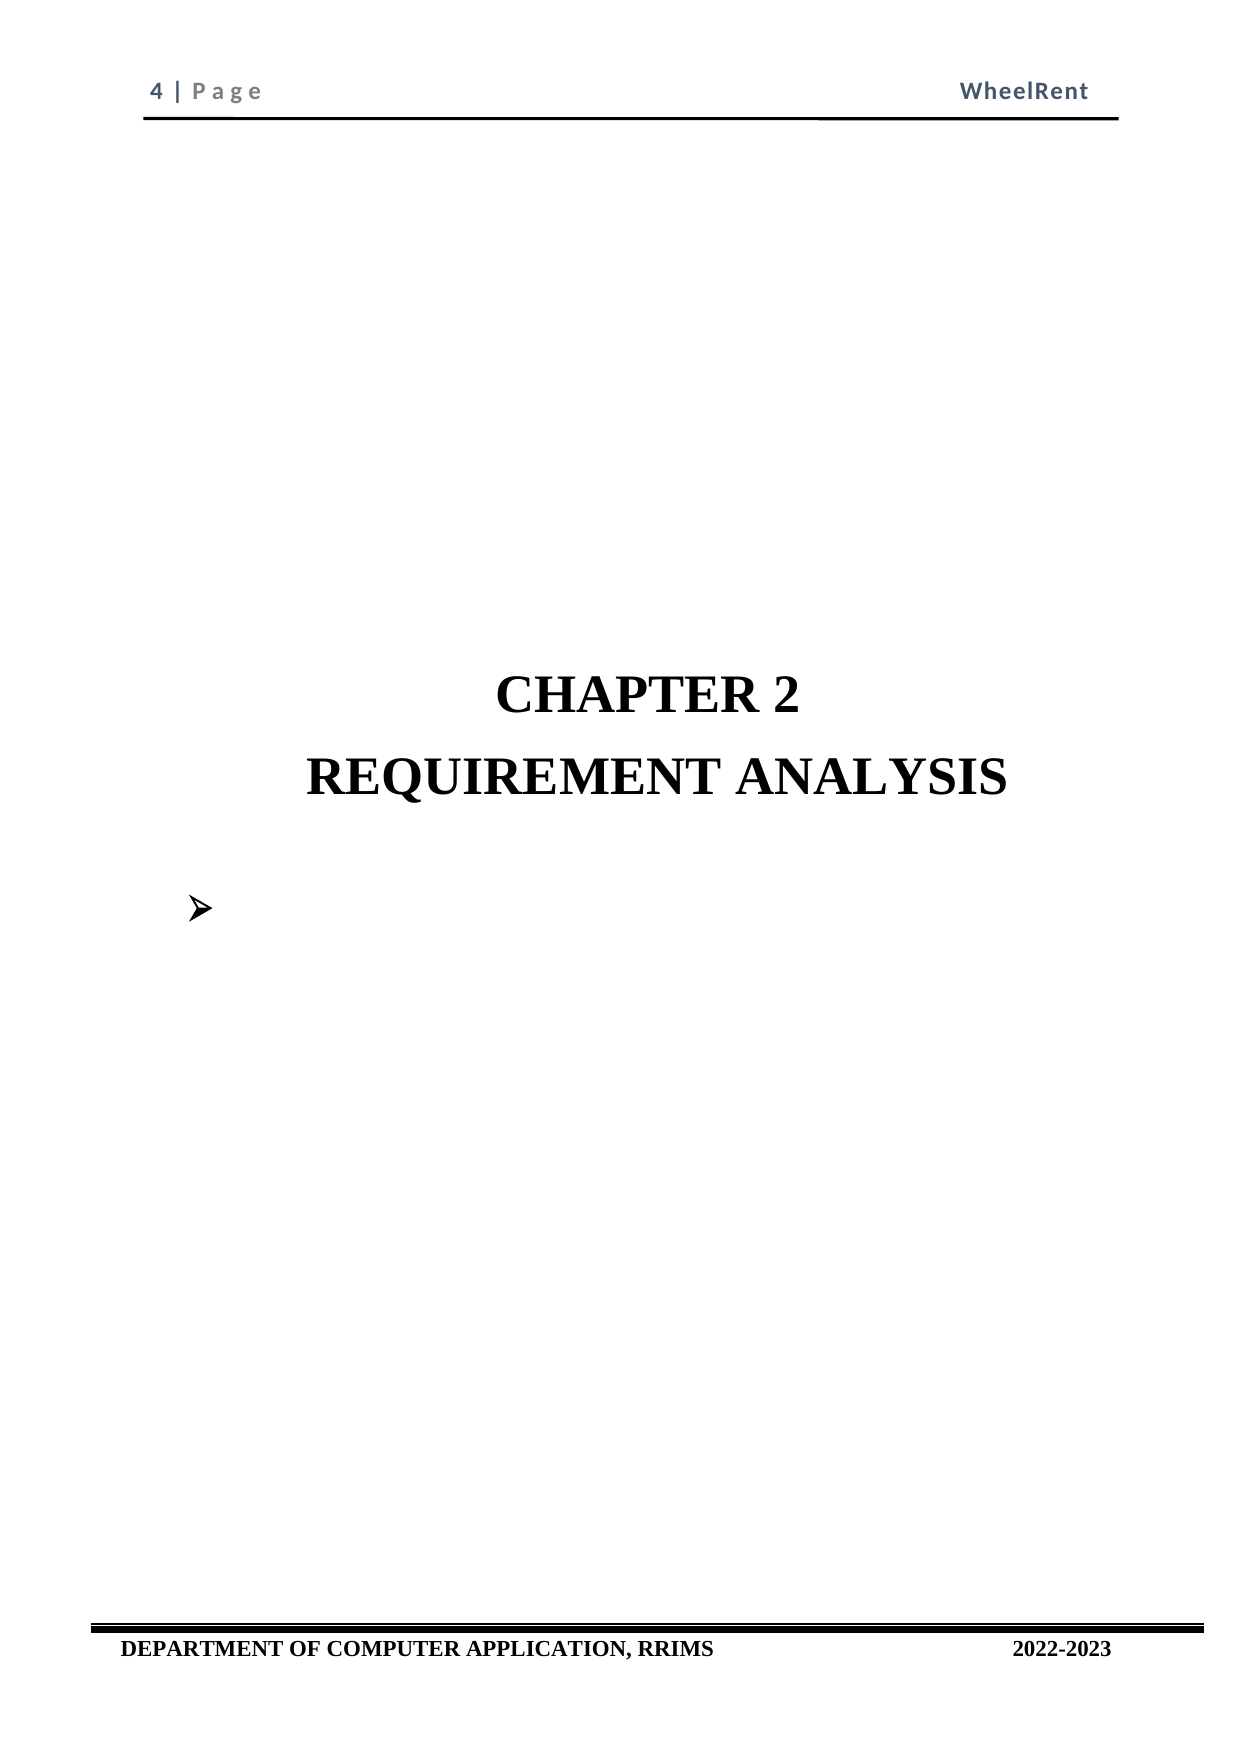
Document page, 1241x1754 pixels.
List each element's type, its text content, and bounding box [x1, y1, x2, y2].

text CHAPTER 2 [150, 662, 1145, 724]
text REQUIREMENT ANALYSIS [150, 744, 1145, 806]
